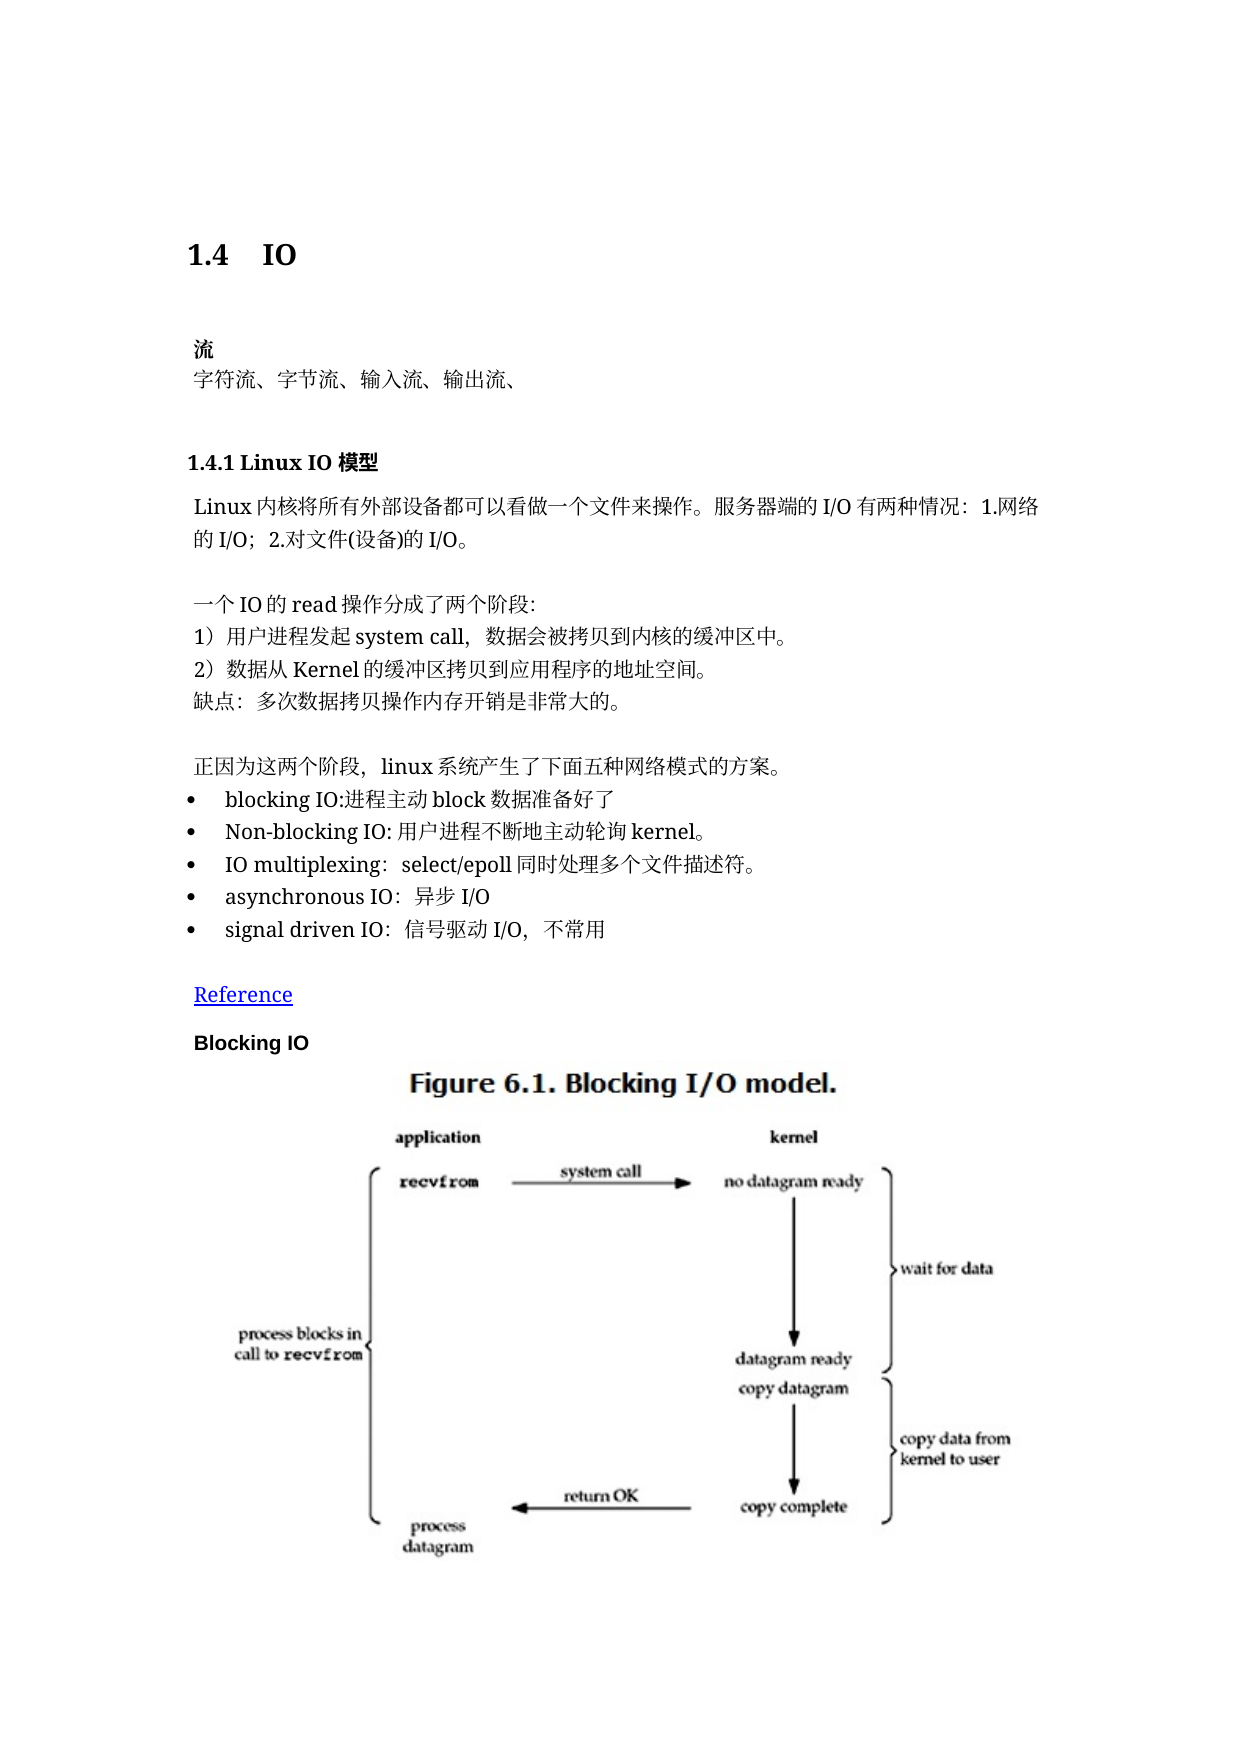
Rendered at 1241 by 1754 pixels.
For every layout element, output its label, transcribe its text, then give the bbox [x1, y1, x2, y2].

text 正因为这两个阶段，linux系统产生了下面五种网络模式的方案。 [193, 751, 1053, 783]
subtitle 1.4.1 Linux IO 模型 [187, 446, 1053, 478]
list Non-blocking IO: 用户进程不断地主动轮询kernel。 [187, 816, 1053, 848]
text 2）数据从Kernel的缓冲区拷贝到应用程序的地址空间。 [193, 653, 1053, 686]
list signal driven IO：信号驱动 I/O，不常用 [187, 913, 1053, 946]
text 缺点：多次数据拷贝操作内存开销是非常大的。 [193, 686, 1053, 718]
text 1）用户进程发起system call，数据会被拷贝到内核的缓冲区中。 [193, 621, 1053, 653]
text Reference [193, 978, 1053, 1011]
text Linux内核将所有外部设备都可以看做一个文件来操作。服务器端的I/O有两种情况：1.网络的I/O；2.对文件(设备)的I/O。 [193, 491, 1053, 556]
list blocking IO:进程主动block数据准备好了 [187, 783, 1053, 816]
text 一个IO的read操作分成了两个阶段： [193, 588, 1053, 621]
list IO multiplexing：select/epoll同时处理多个文件描述符。 [187, 848, 1053, 881]
text 流 [193, 332, 1053, 364]
text Blocking IO [193, 1027, 1053, 1059]
picture [193, 1060, 1059, 1579]
text 字符流、字节流、输入流、输出流、 [193, 364, 1053, 397]
subtitle IO [187, 222, 1053, 287]
list asynchronous IO：异步 I/O [187, 881, 1053, 913]
